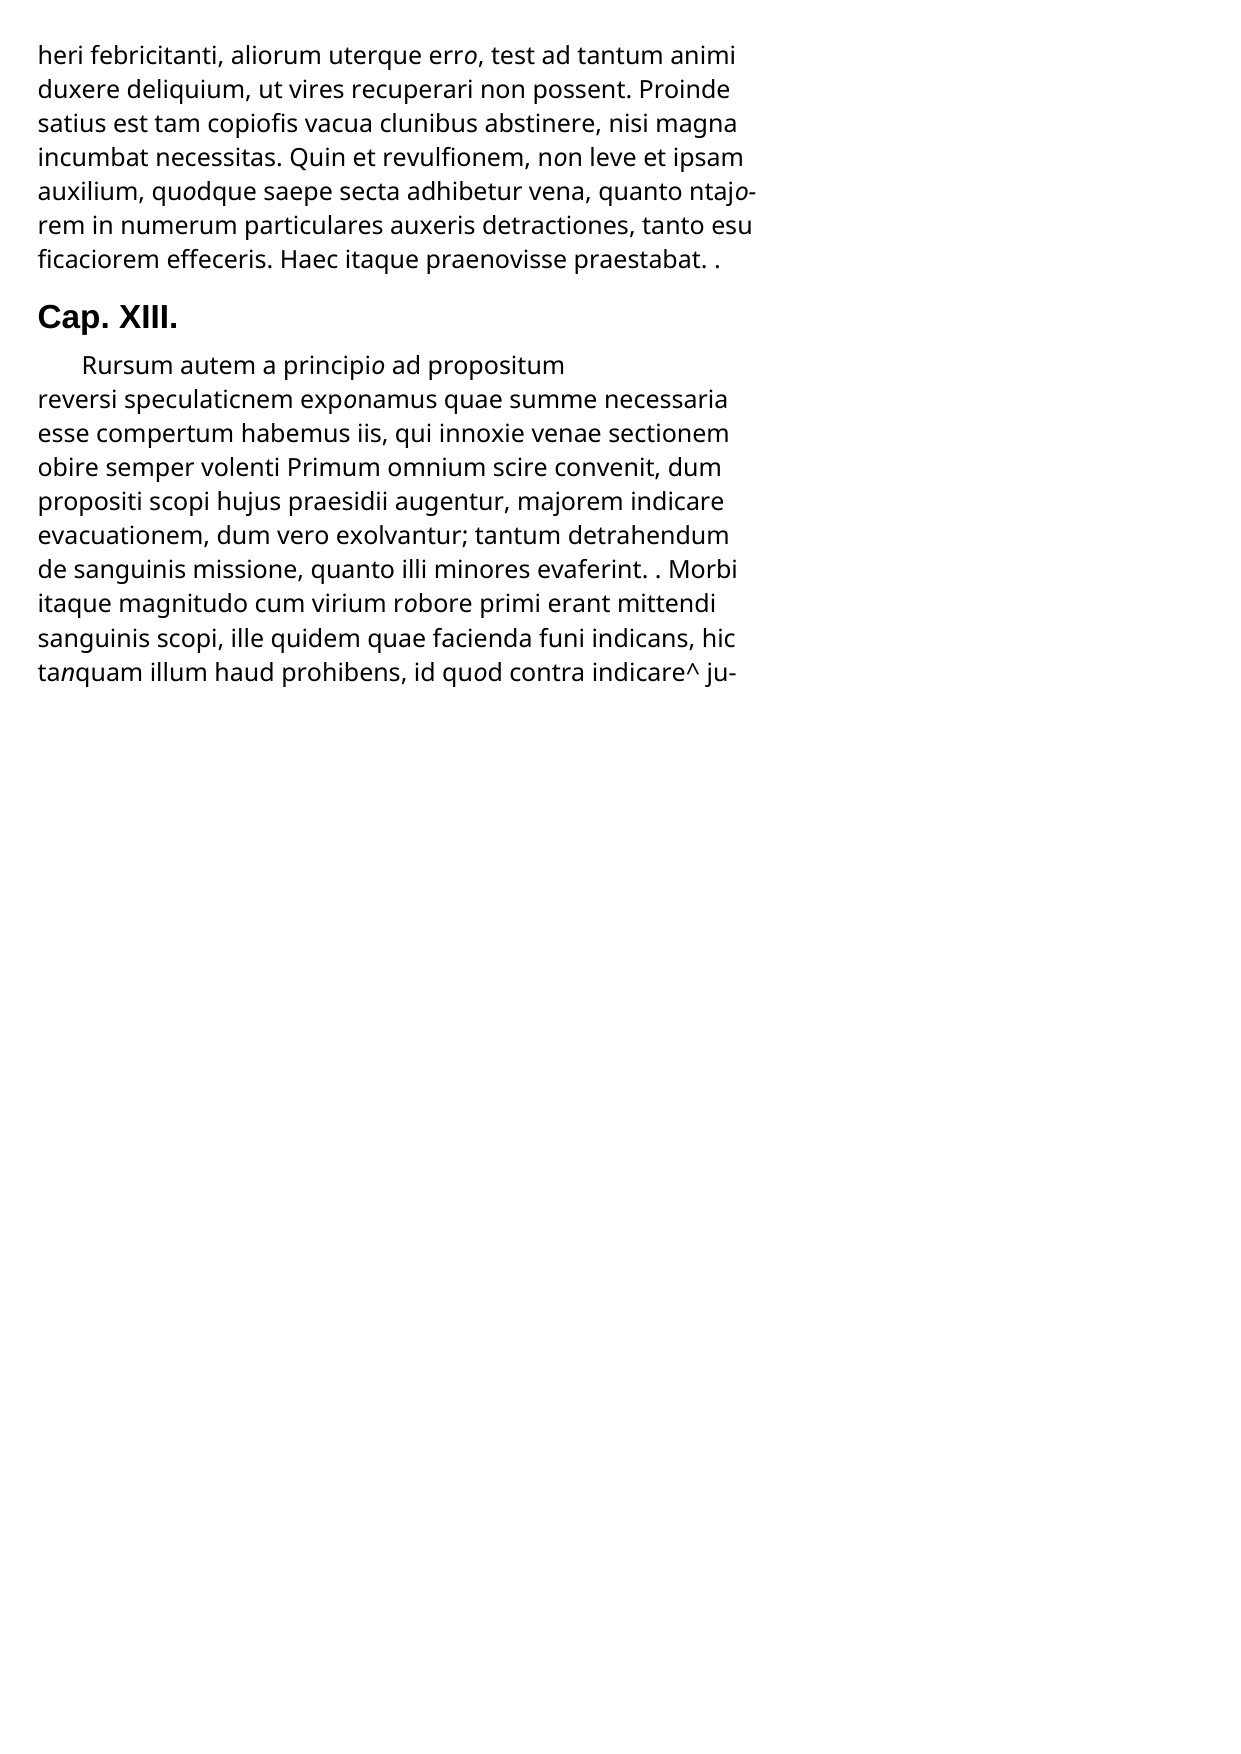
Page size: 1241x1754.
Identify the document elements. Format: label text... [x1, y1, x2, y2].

text Rursum autem a principio ad propositum reversi speculaticnem exponamus quae summe necessaria esse compertum habemus iis, qui innoxie venae sectionem obire semper volenti Primum omnium scire convenit, dum propositi scopi hujus praesidii augentur, majorem indicare evacuationem, dum vero exolvantur; tantum detrahendum de sanguinis missione, quanto illi minores evaferint. . Morbi itaque magnitudo cum virium robore primi erant mittendi sanguinis scopi, ille quidem quae facienda funi indicans, hic tanquam illum haud prohibens, id quod contra indicare^ ju- [37, 348, 1203, 688]
text heri febricitanti, aliorum uterque erro, test ad tantum animi duxere deliquium, ut vires recuperari non possent. Proinde satius est tam copiofis vacua clunibus abstinere, nisi magna incumbat necessitas. Quin et revulfionem, non leve et ipsam auxilium, quodque saepe secta adhibetur vena, quanto ntajo- rem in numerum particulares auxeris detractiones, tanto esu ficaciorem effeceris. Haec itaque praenovisse praestabat. . [37, 37, 1203, 276]
subtitle Cap. XIII. [37, 297, 1203, 335]
